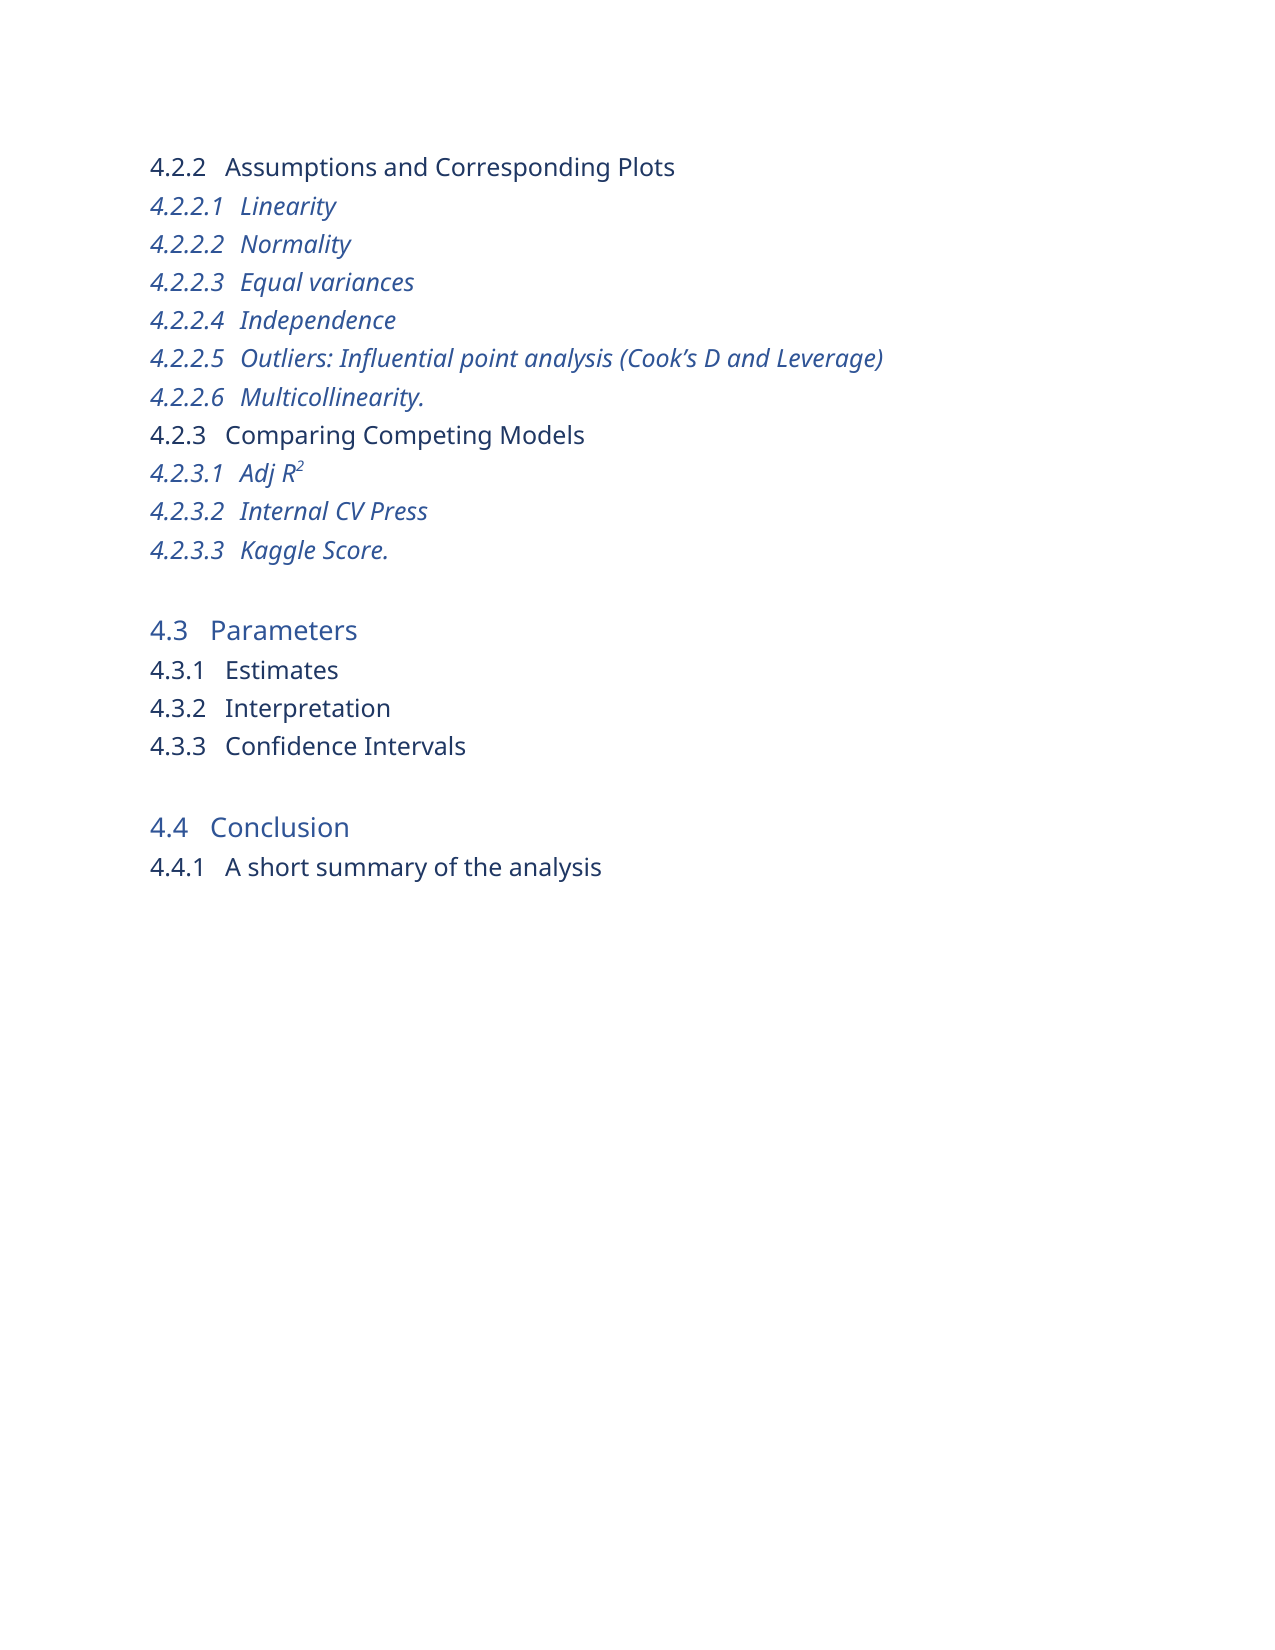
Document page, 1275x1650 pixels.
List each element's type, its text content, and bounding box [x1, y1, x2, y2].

subtitle Estimates [150, 653, 1125, 687]
subtitle Adj R2 [150, 456, 1125, 490]
subtitle Equal variances [150, 265, 1125, 299]
subtitle Independence [150, 303, 1125, 337]
subtitle Internal CV Press [150, 494, 1125, 528]
subtitle Multicollinearity. [150, 379, 1125, 413]
subtitle Kaggle Score. [150, 532, 1125, 566]
subtitle Assumptions and Corresponding Plots [150, 150, 1125, 184]
subtitle Linearity [150, 188, 1125, 222]
subtitle Confidence Intervals [150, 729, 1125, 763]
subtitle Parameters [150, 612, 1125, 648]
subtitle Comparing Competing Models [150, 418, 1125, 452]
subtitle A short summary of the analysis [150, 849, 1125, 883]
subtitle Conclusion [150, 808, 1125, 845]
subtitle Interpretation [150, 691, 1125, 725]
subtitle Outliers: Influential point analysis (Cook’s D and Leverage) [150, 341, 1125, 375]
subtitle Normality [150, 226, 1125, 261]
